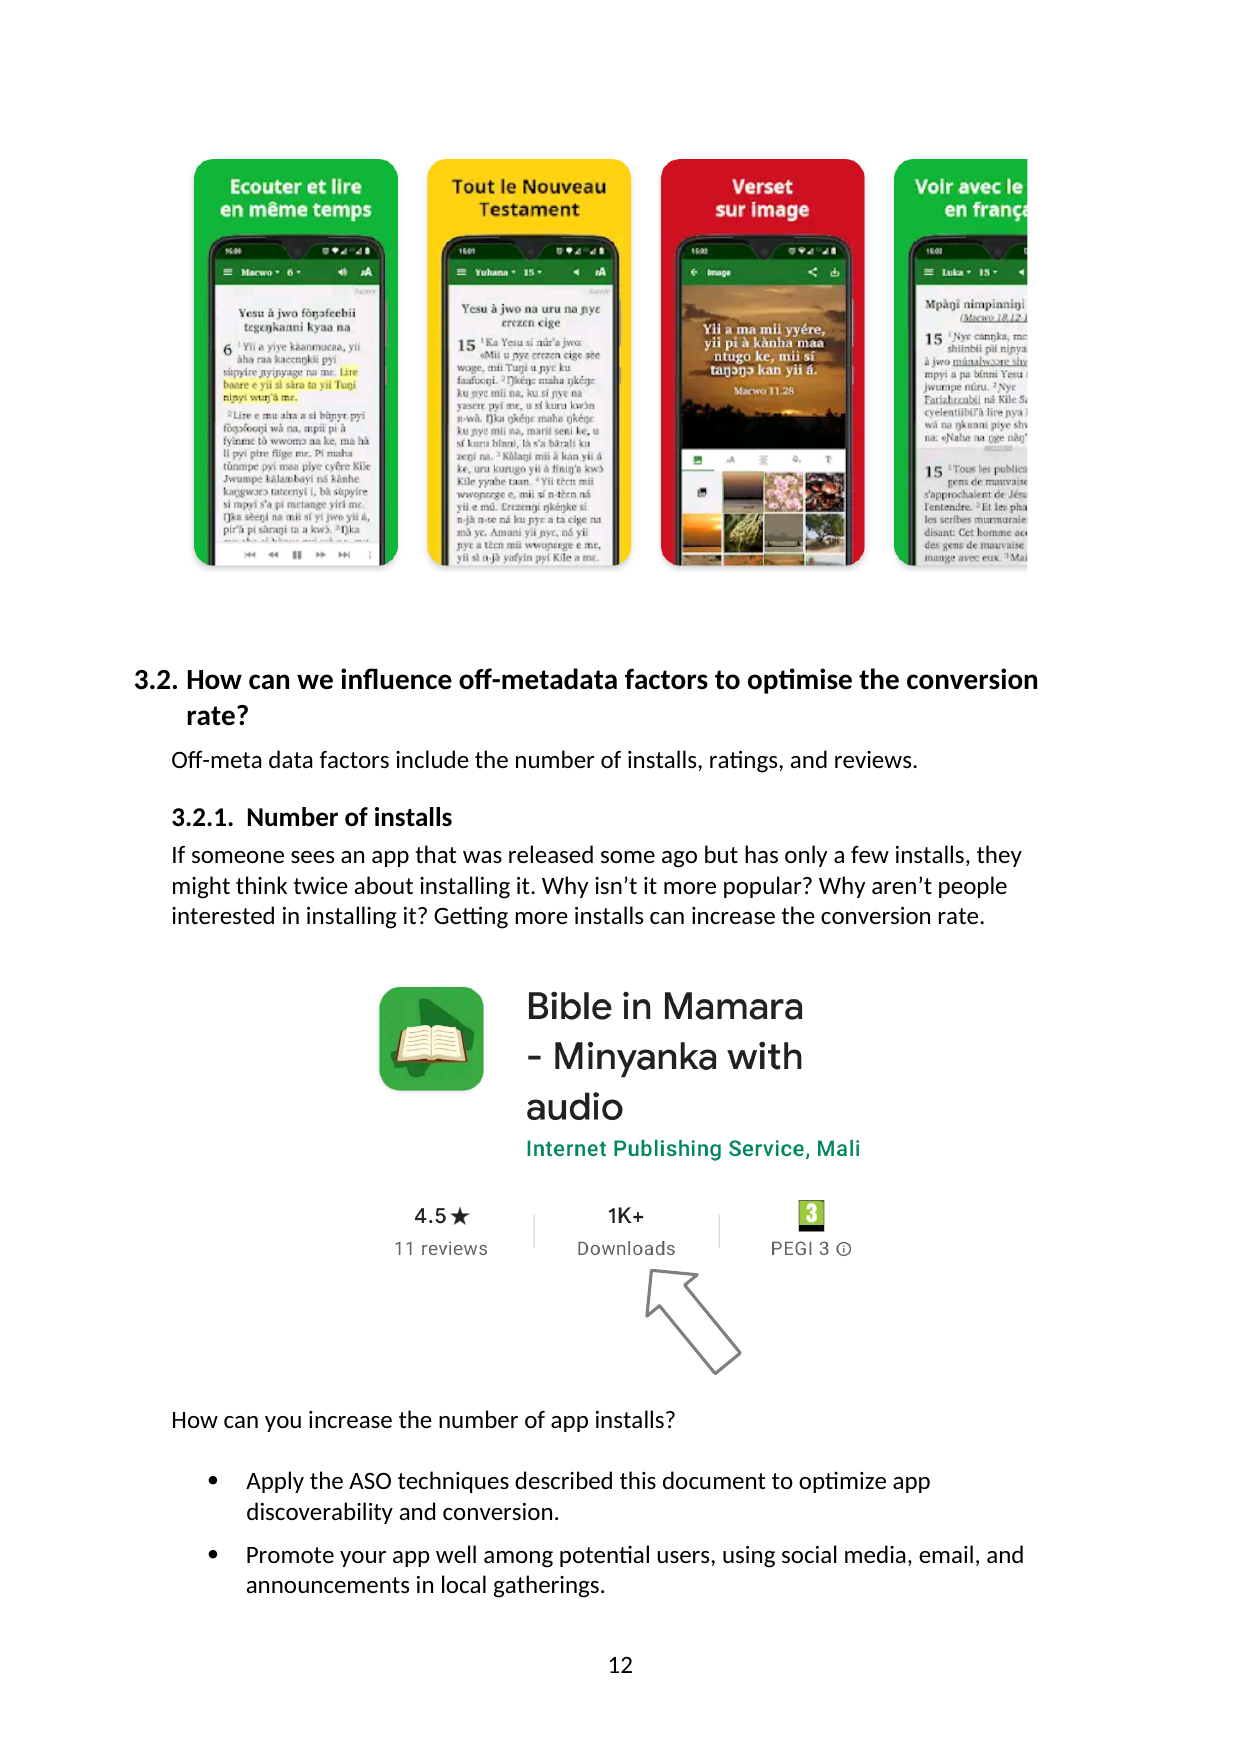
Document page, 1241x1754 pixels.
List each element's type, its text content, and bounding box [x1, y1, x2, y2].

picture [337, 961, 903, 1283]
text Off-meta data factors include the number of installs, ratings, and reviews. [171, 745, 1069, 775]
list Apply the ASO techniques described this document to optimize app discoverability and conversion. [209, 1465, 1069, 1526]
text If someone sees an app that was released some ago but has only a few installs, they might think twice about installing it. Why isn’t it more popular? Why aren’t people interested in installing it? Getting more installs can increase the conversion rate. [171, 839, 1069, 931]
picture [171, 131, 1028, 606]
list Promote your app well among potential users, using social media, email, and announcements in local gatherings. [208, 1539, 1069, 1600]
text How can you increase the number of app installs? [171, 1404, 1069, 1435]
subtitle How can we influence off-metadata factors to optimise the conversion rate? [134, 661, 1069, 732]
subtitle Number of installs [171, 800, 1069, 833]
picture [652, 1273, 692, 1283]
